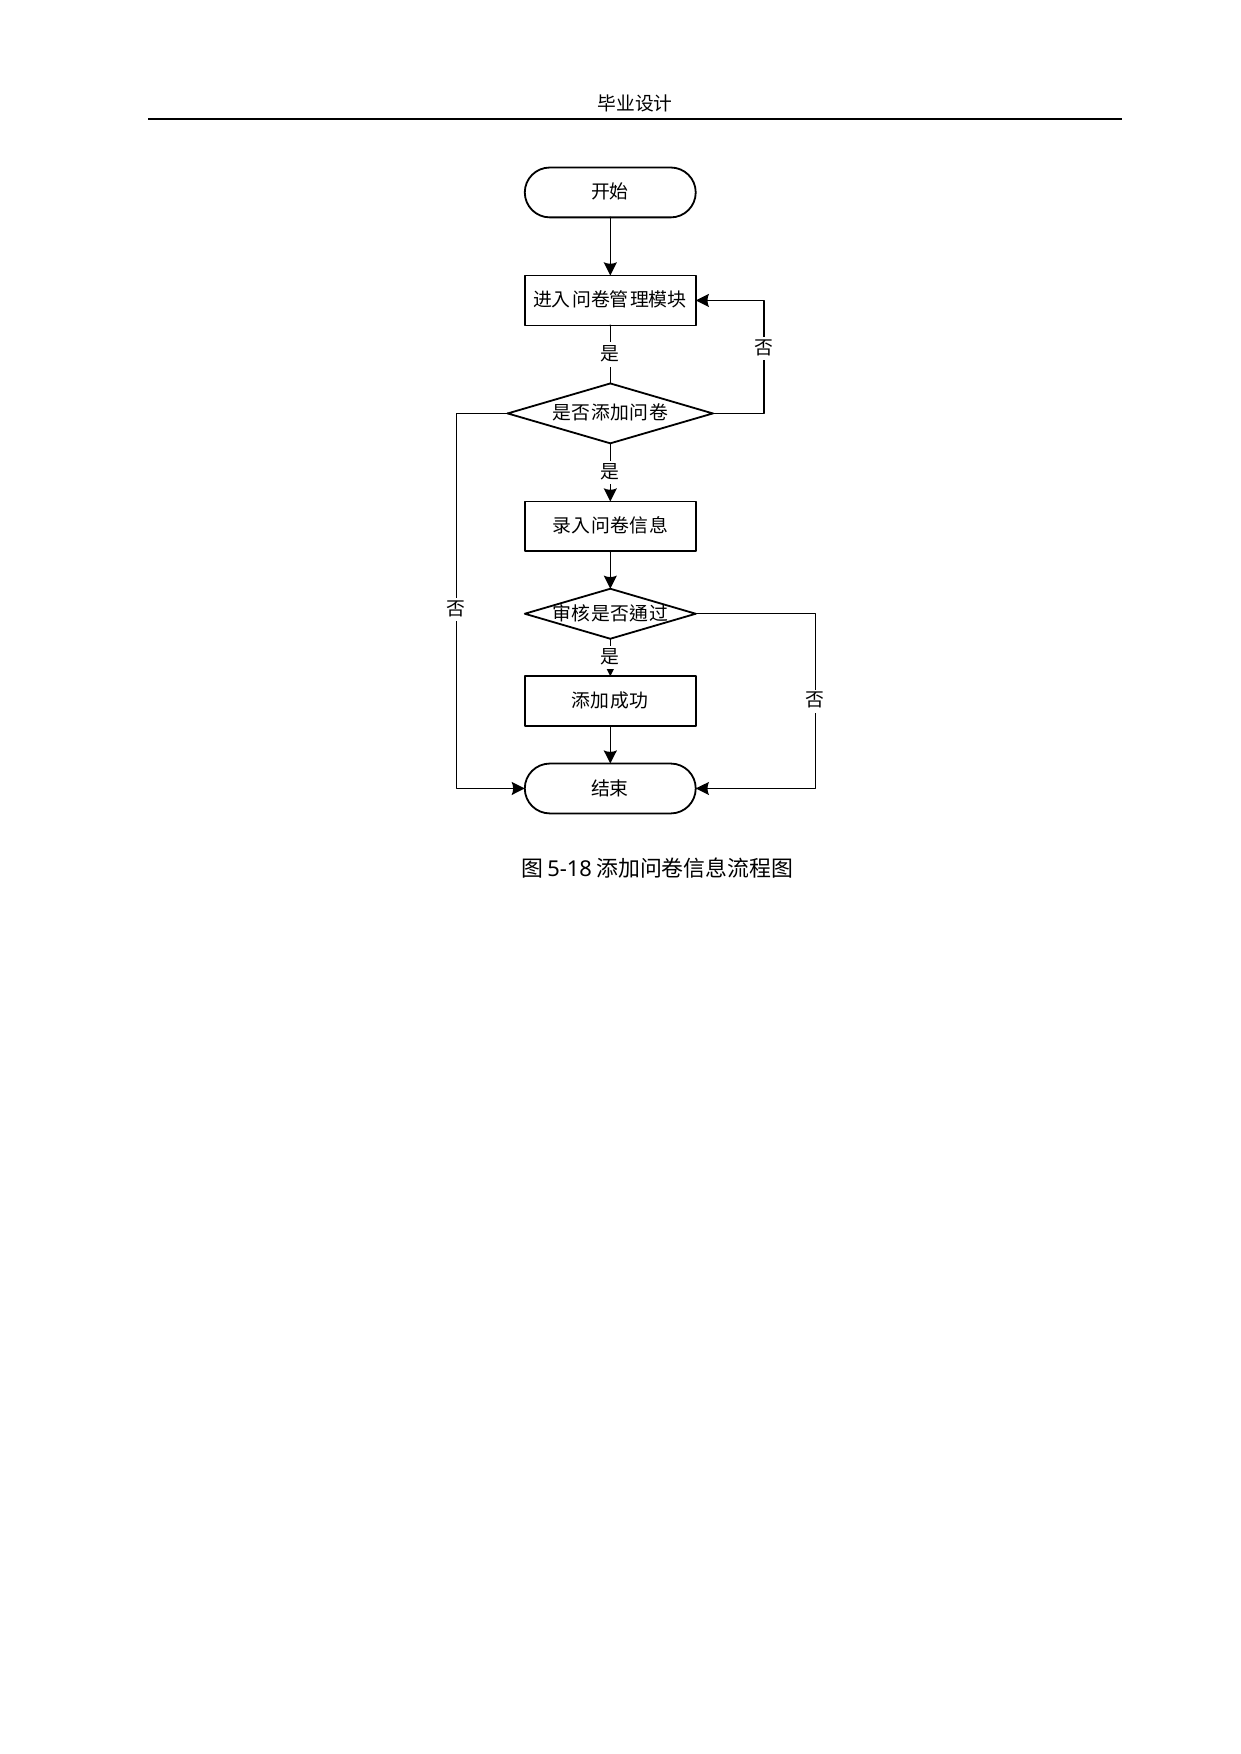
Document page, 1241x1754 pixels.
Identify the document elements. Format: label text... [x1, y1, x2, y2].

text 图5-18添加问卷信息流程图 [148, 850, 1122, 884]
